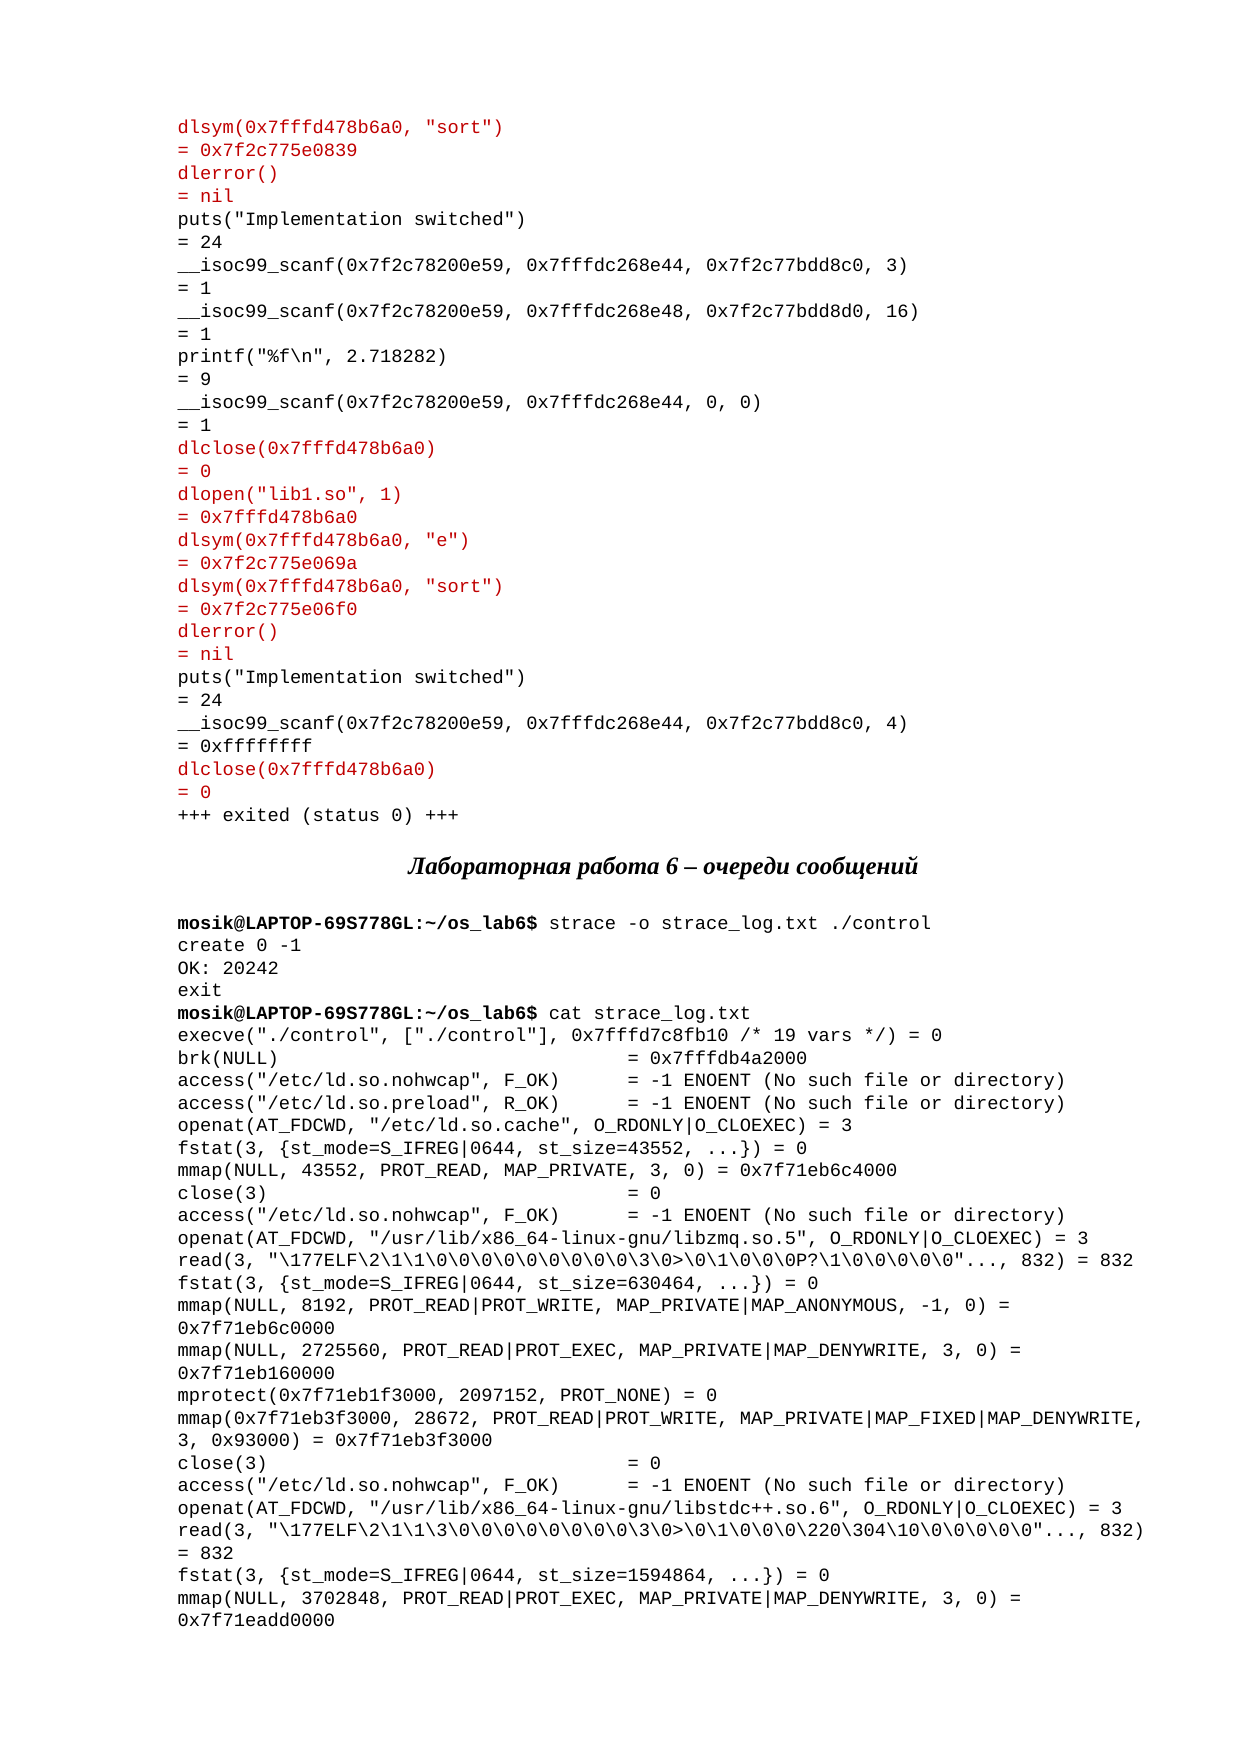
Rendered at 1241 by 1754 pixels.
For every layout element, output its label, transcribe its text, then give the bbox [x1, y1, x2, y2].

text mprotect(0x7f71eb1f3000, 2097152, PROT_NONE) = 0 [177, 1386, 1152, 1407]
text execve("./control", ["./control"], 0x7fffd7c8fb10 /* 19 vars */) = 0 [177, 1026, 1152, 1047]
text __isoc99_scanf(0x7f2c78200e59, 0x7fffdc268e44, 0x7f2c77bdd8c0, 3) = 1 [177, 256, 1152, 300]
text +++ exited (status 0) +++ [177, 806, 1152, 827]
text Лабораторная работа 6 – очереди сообщений [177, 851, 1152, 880]
text access("/etc/ld.so.nohwcap", F_OK) = -1 ENOENT (No such file or directory) [177, 1476, 1152, 1497]
text mosik@LAPTOP-69S778GL:~/os_lab6$ cat strace_log.txt [177, 1003, 1152, 1025]
text dlclose(0x7fffd478b6a0) = 0 [177, 760, 1152, 804]
text read(3, "\177ELF\2\1\1\3\0\0\0\0\0\0\0\0\3\0>\0\1\0\0\0\220\304\10\0\0\0\0\0"..., 832) = 832 [177, 1521, 1152, 1565]
text dlerror() = nil [177, 622, 1152, 666]
text OK: 20242 [177, 958, 1152, 980]
text access("/etc/ld.so.nohwcap", F_OK) = -1 ENOENT (No such file or directory) [177, 1206, 1152, 1227]
text read(3, "\177ELF\2\1\1\0\0\0\0\0\0\0\0\0\3\0>\0\1\0\0\0P?\1\0\0\0\0\0"..., 832) = 832 [177, 1251, 1152, 1272]
text dlsym(0x7fffd478b6a0, "sort") = 0x7f2c775e0839 [177, 118, 1152, 162]
text openat(AT_FDCWD, "/usr/lib/x86_64-linux-gnu/libzmq.so.5", O_RDONLY|O_CLOEXEC) = 3 [177, 1228, 1152, 1250]
text access("/etc/ld.so.nohwcap", F_OK) = -1 ENOENT (No such file or directory) [177, 1071, 1152, 1092]
text __isoc99_scanf(0x7f2c78200e59, 0x7fffdc268e44, 0x7f2c77bdd8c0, 4) = 0xffffffff [177, 714, 1152, 758]
text puts("Implementation switched") = 24 [177, 210, 1152, 254]
text __isoc99_scanf(0x7f2c78200e59, 0x7fffdc268e48, 0x7f2c77bdd8d0, 16) = 1 [177, 301, 1152, 346]
text mmap(NULL, 3702848, PROT_READ|PROT_EXEC, MAP_PRIVATE|MAP_DENYWRITE, 3, 0) = 0x7f71eadd0000 [177, 1588, 1152, 1632]
text mmap(NULL, 2725560, PROT_READ|PROT_EXEC, MAP_PRIVATE|MAP_DENYWRITE, 3, 0) = 0x7f71eb160000 [177, 1341, 1152, 1385]
text dlsym(0x7fffd478b6a0, "e") = 0x7f2c775e069a [177, 531, 1152, 575]
text mmap(0x7f71eb3f3000, 28672, PROT_READ|PROT_WRITE, MAP_PRIVATE|MAP_FIXED|MAP_DENYWRITE, 3, 0x93000) = 0x7f71eb3f3000 [177, 1408, 1152, 1452]
text mmap(NULL, 43552, PROT_READ, MAP_PRIVATE, 3, 0) = 0x7f71eb6c4000 [177, 1161, 1152, 1182]
text exit [177, 981, 1152, 1002]
text close(3) = 0 [177, 1183, 1152, 1205]
text create 0 -1 [177, 936, 1152, 957]
text close(3) = 0 [177, 1453, 1152, 1475]
text puts("Implementation switched") = 24 [177, 668, 1152, 712]
text mmap(NULL, 8192, PROT_READ|PROT_WRITE, MAP_PRIVATE|MAP_ANONYMOUS, -1, 0) = 0x7f71eb6c0000 [177, 1296, 1152, 1340]
text printf("%f\n", 2.718282) = 9 [177, 347, 1152, 391]
text __isoc99_scanf(0x7f2c78200e59, 0x7fffdc268e44, 0, 0) = 1 [177, 393, 1152, 437]
text brk(NULL) = 0x7fffdb4a2000 [177, 1048, 1152, 1070]
text openat(AT_FDCWD, "/etc/ld.so.cache", O_RDONLY|O_CLOEXEC) = 3 [177, 1116, 1152, 1137]
text fstat(3, {st_mode=S_IFREG|0644, st_size=630464, ...}) = 0 [177, 1273, 1152, 1295]
text fstat(3, {st_mode=S_IFREG|0644, st_size=43552, ...}) = 0 [177, 1138, 1152, 1160]
text dlopen("lib1.so", 1) = 0x7fffd478b6a0 [177, 485, 1152, 529]
text dlerror() = nil [177, 164, 1152, 208]
text dlclose(0x7fffd478b6a0) = 0 [177, 439, 1152, 483]
text fstat(3, {st_mode=S_IFREG|0644, st_size=1594864, ...}) = 0 [177, 1566, 1152, 1587]
text mosik@LAPTOP-69S778GL:~/os_lab6$ strace -o strace_log.txt ./control [177, 913, 1152, 935]
text openat(AT_FDCWD, "/usr/lib/x86_64-linux-gnu/libstdc++.so.6", O_RDONLY|O_CLOEXEC) = 3 [177, 1498, 1152, 1520]
text access("/etc/ld.so.preload", R_OK) = -1 ENOENT (No such file or directory) [177, 1093, 1152, 1115]
text dlsym(0x7fffd478b6a0, "sort") = 0x7f2c775e06f0 [177, 576, 1152, 621]
